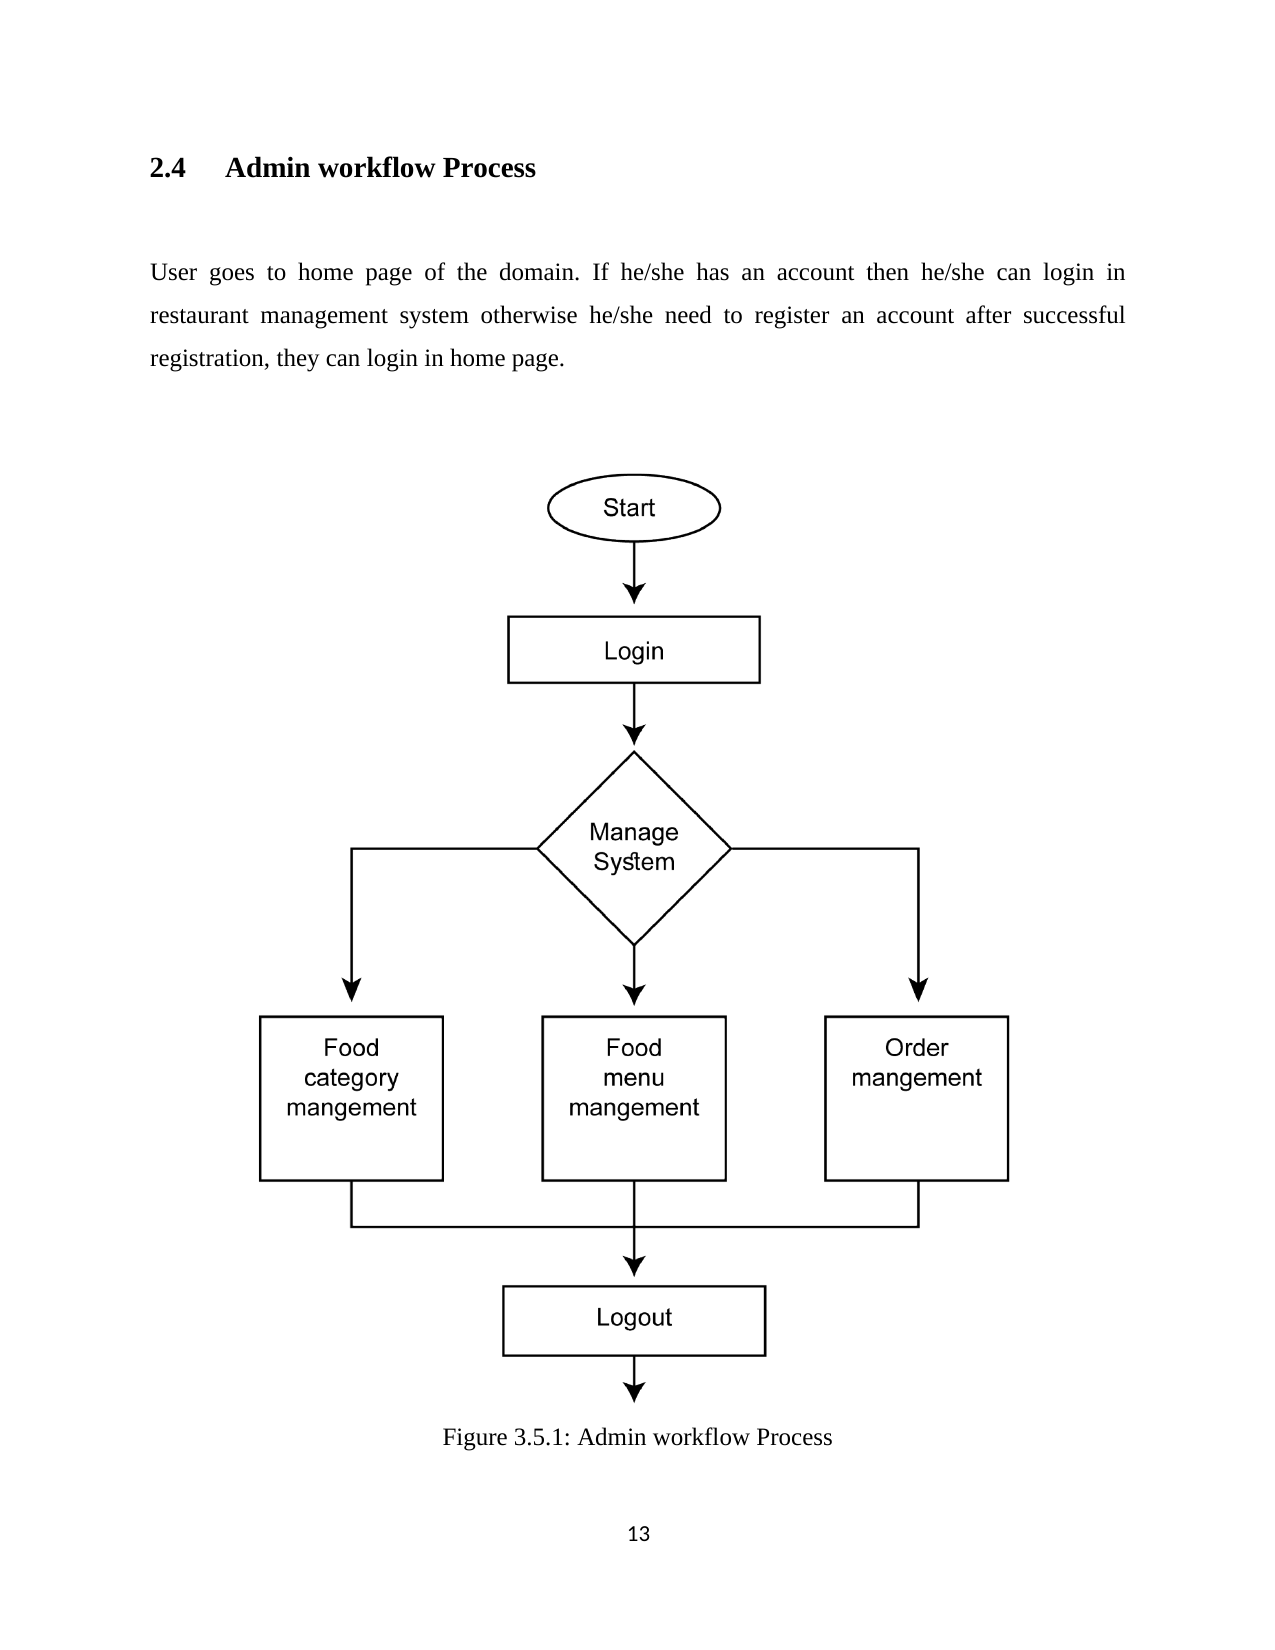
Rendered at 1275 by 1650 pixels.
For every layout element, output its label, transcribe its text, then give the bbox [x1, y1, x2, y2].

subtitle Admin workflow Process [149, 150, 1267, 183]
text User goes to home page of the domain. If he/she has an account then he/she can login in restaurant management system otherwise he/she need to register an account after successful registration, they can login in home page. [150, 257, 1126, 372]
picture [183, 400, 1084, 1589]
